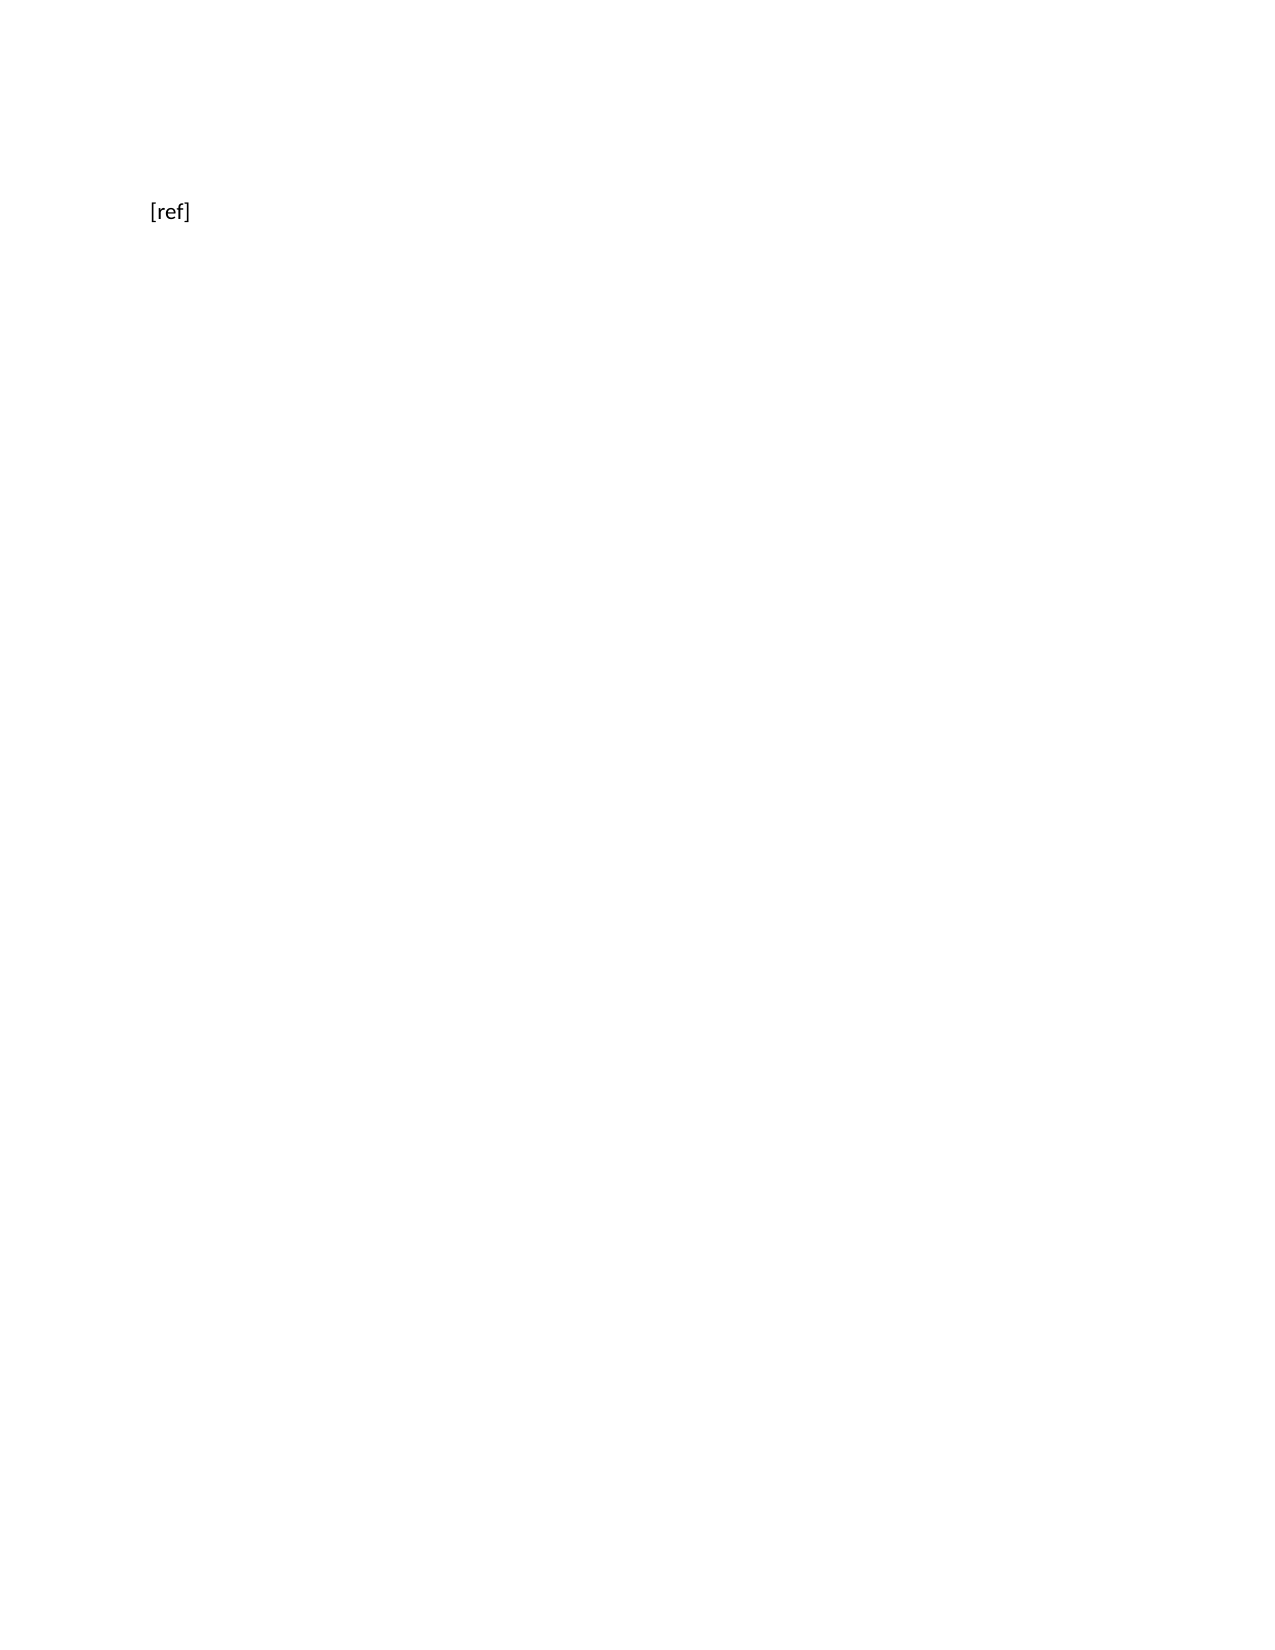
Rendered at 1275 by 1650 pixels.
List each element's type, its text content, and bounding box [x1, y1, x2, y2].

text [ref] [150, 197, 1125, 225]
